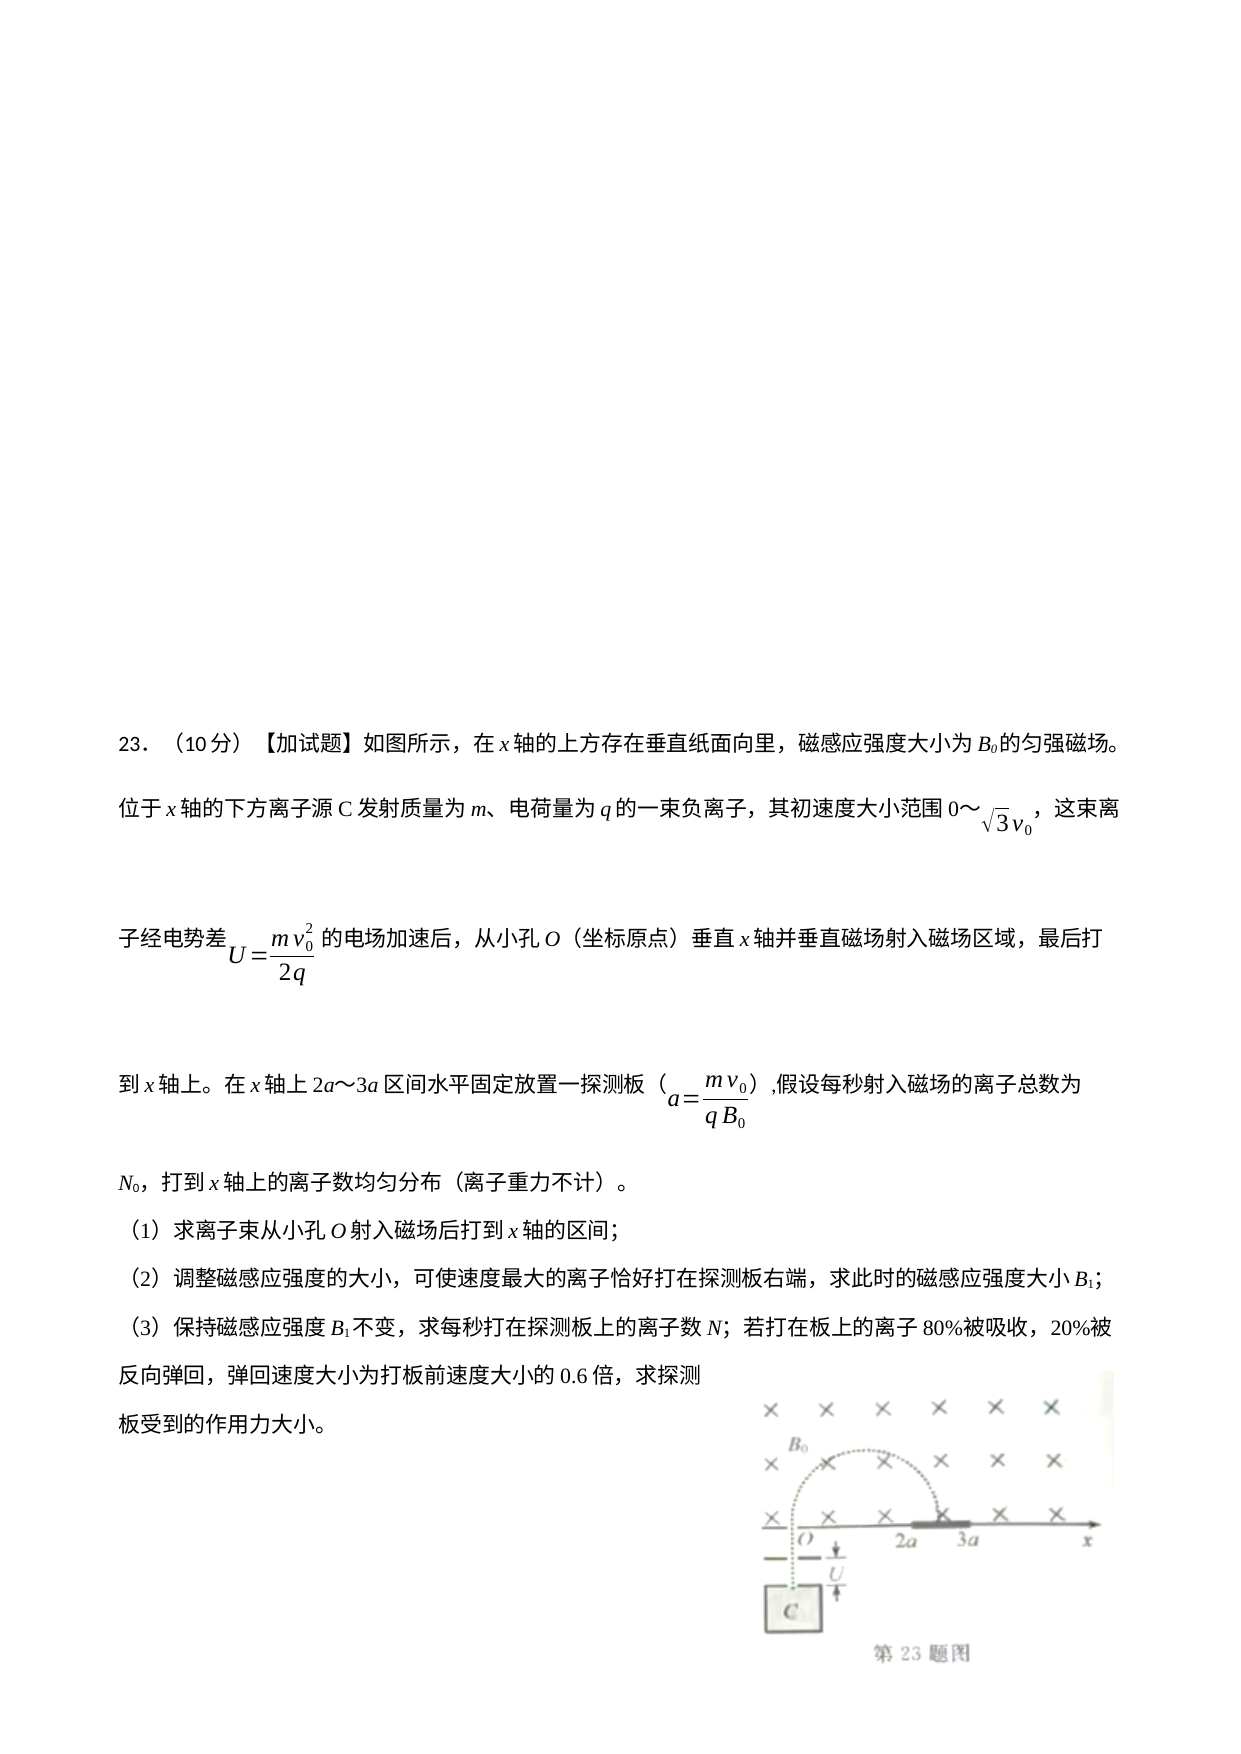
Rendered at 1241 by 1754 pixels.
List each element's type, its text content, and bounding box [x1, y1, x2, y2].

text （2）调整磁感应强度的大小，可使速度最大的离子恰好打在探测板右端，求此时的磁感应强度大小B1； [118, 1261, 1122, 1293]
picture [742, 1439, 1114, 1676]
text （1）求离子束从小孔O射入磁场后打到x轴的区间； [118, 1212, 1122, 1245]
text 23．（10分）【加试题】如图所示，在x轴的上方存在垂直纸面向里，磁感应强度大小为B0的匀强磁场。位于x轴的下方离子源C发射质量为m、电荷量为q的一束负离子，其初速度大小范围0～，这束离子经电势差 的电场加速后，从小孔O（坐标原点）垂直x轴并垂直磁场射入磁场区域，最后打到x轴上。在x轴上2a～3a 区间水平固定放置一探测板（）,假设每秒射入磁场的离子总数为N0，打到x轴上的离子数均匀分布（离子重力不计）。 [118, 725, 1122, 1197]
text （3）保持磁感应强度B1不变，求每秒打在探测板上的离子数N；若打在板上的离子80%被吸收，20%被反向弹回，弹回速度大小为打板前速度大小的0.6倍，求探测板受到的作用力大小。 [118, 1309, 1122, 1439]
